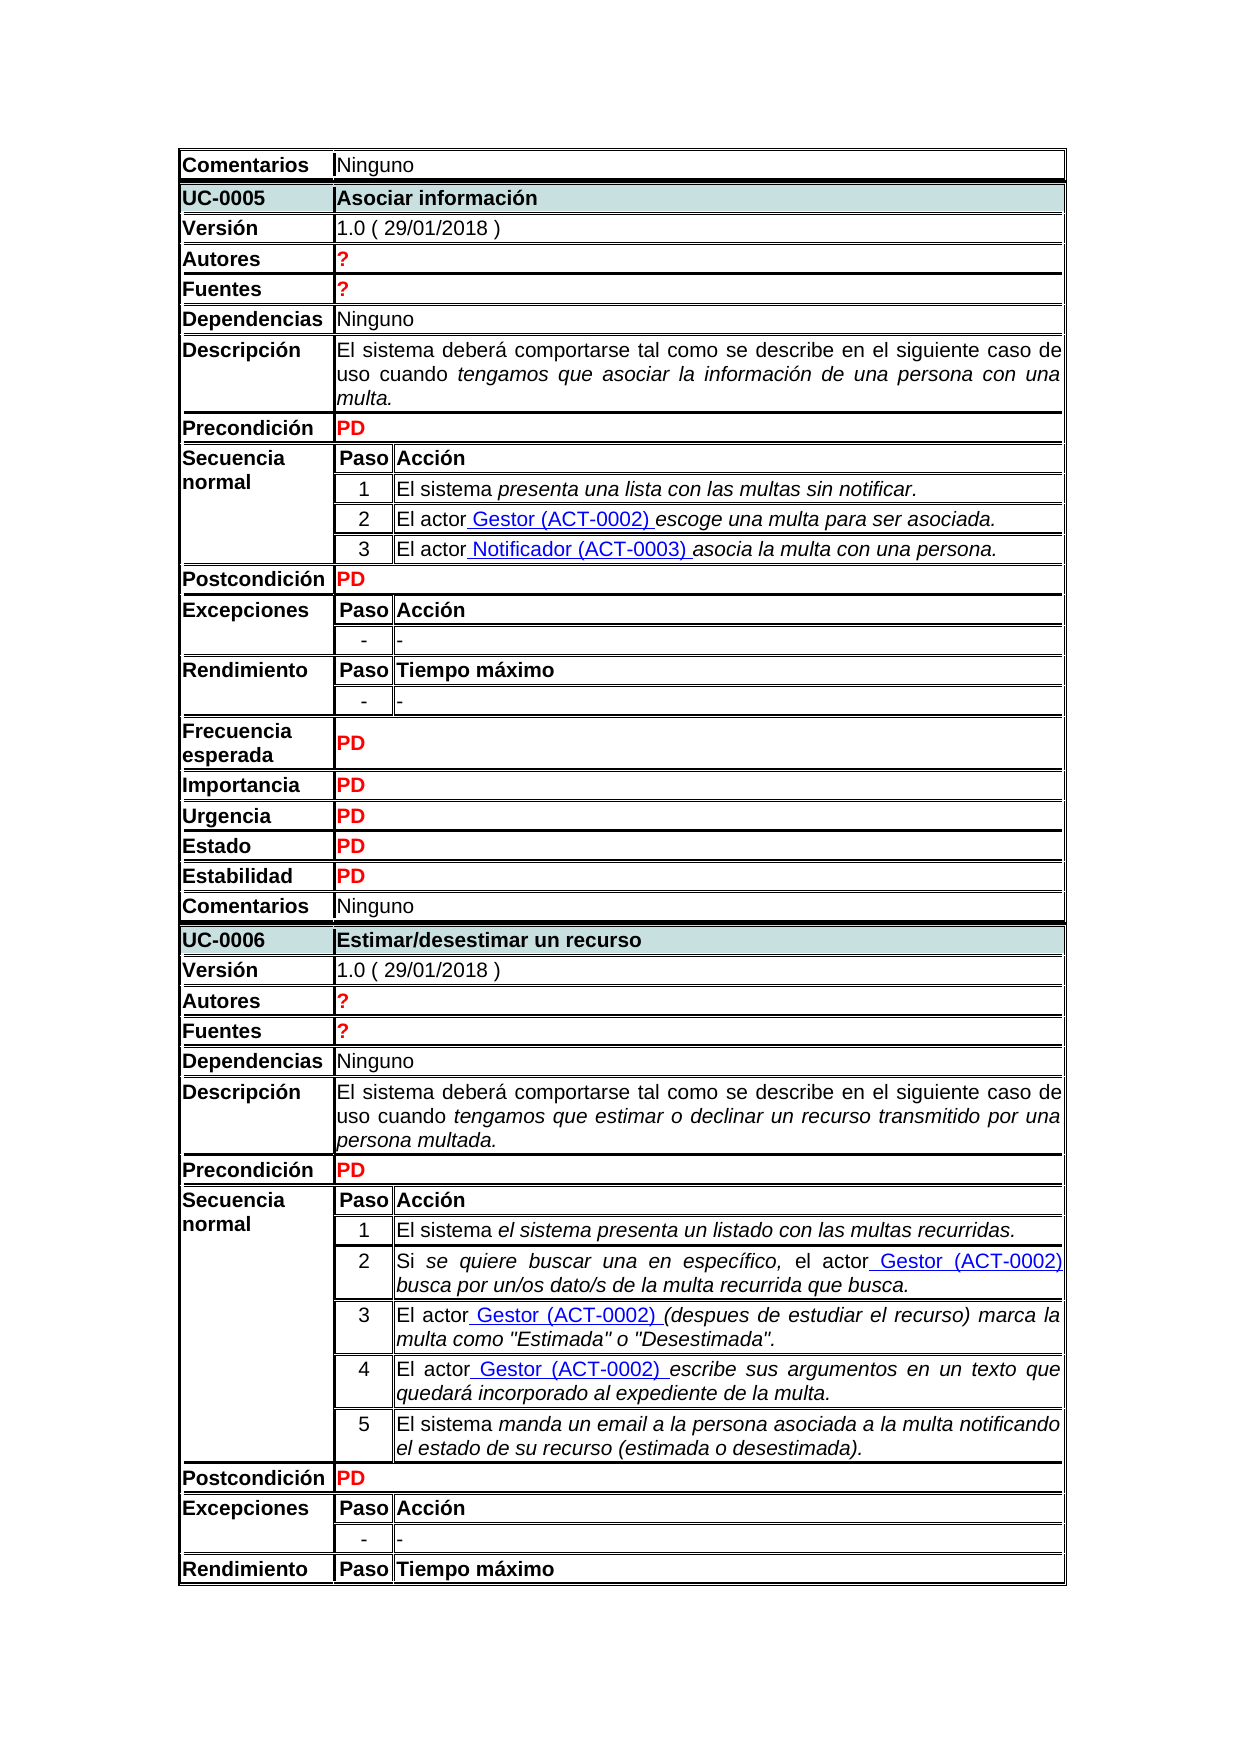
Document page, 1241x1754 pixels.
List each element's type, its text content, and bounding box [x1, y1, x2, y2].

table_cell ? [336, 272, 1064, 302]
table_cell Ninguno [334, 890, 1064, 920]
table_cell Fuentes [181, 1014, 333, 1044]
table_header UC-0005 [181, 183, 334, 211]
table_cell 1.0 ( 29/01/2018 ) [336, 211, 1064, 242]
table_cell 1.0 ( 29/01/2018 ) [336, 954, 1064, 984]
table_cell Secuencia normal [181, 1183, 333, 1461]
table_cell - [394, 1522, 1065, 1552]
table_cell Paso [336, 445, 392, 472]
table_cell Ninguno [336, 303, 1064, 333]
table_cell 4 [336, 1356, 392, 1407]
table_cell El sistema deberá comportarse tal como se describe en el siguiente caso de uso cuando tengamos que asociar la información de una persona con una multa. [334, 333, 1065, 411]
table_cell Secuencia normal [181, 441, 333, 562]
table_cell Acción [395, 441, 1064, 472]
table_cell PD [336, 829, 1064, 859]
table_cell El actor Gestor (ACT-0002) (despues de estudiar el recurso) marca la multa como "Estimada" o "Desestimada". [395, 1298, 1064, 1352]
table_cell Estabilidad [181, 859, 333, 889]
table_cell Autores [180, 984, 334, 1014]
table_cell Importancia [181, 768, 333, 799]
table_cell Versión [181, 954, 333, 984]
table_cell Versión [181, 211, 333, 242]
table_header Estimar/desestimar un recurso [334, 927, 1064, 953]
table_cell El actor Gestor (ACT-0002) escoge una multa para ser asociada. [394, 502, 1065, 532]
table_cell Comentarios [181, 890, 334, 920]
table_cell PD [336, 1153, 1065, 1183]
table_cell ? [334, 242, 1065, 272]
table_cell Si se quiere buscar una en específico, el actor Gestor (ACT-0002) busca por un/os dato/s de la multa recurrida que busca. [395, 1244, 1064, 1298]
table_cell ? [334, 984, 1065, 1014]
table_cell Fuentes [181, 272, 333, 302]
table_cell 2 [336, 505, 392, 532]
table_cell Postcondición [181, 563, 333, 593]
table_cell Rendimiento [180, 1552, 334, 1582]
table_cell Precondición [180, 1153, 333, 1183]
table_cell Excepciones [180, 593, 333, 653]
table_cell Ninguno [336, 1044, 1064, 1075]
table_cell PD [334, 799, 1065, 829]
table_cell PD [336, 1461, 1064, 1491]
table_cell PD [336, 859, 1064, 889]
table_cell Acción [395, 593, 1065, 623]
table_cell - [395, 623, 1064, 653]
table_cell Descripción [180, 333, 334, 411]
table_cell ? [336, 1014, 1064, 1044]
table_cell El sistema presenta una lista con las multas sin notificar. [394, 472, 1065, 502]
table_cell PD [336, 714, 1064, 768]
table_cell Excepciones [181, 1491, 333, 1552]
table_cell Autores [180, 242, 334, 272]
table_cell Ninguno [334, 151, 1064, 178]
table_cell Paso [336, 1495, 392, 1522]
table_cell Frecuencia esperada [181, 714, 333, 768]
table_cell - [394, 684, 1065, 714]
table_cell Paso [336, 596, 392, 623]
table_cell Precondición [181, 411, 333, 441]
table_cell 1 [336, 475, 392, 502]
table_cell El sistema el sistema presenta un listado con las multas recurridas. [395, 1214, 1064, 1244]
table_cell Postcondición [181, 1461, 333, 1491]
table_cell Estado [181, 829, 333, 859]
table_cell 2 [336, 1247, 392, 1298]
table_cell El sistema deberá comportarse tal como se describe en el siguiente caso de uso cuando tengamos que estimar o declinar un recurso transmitido por una persona multada. [334, 1075, 1065, 1153]
table_cell Urgencia [180, 799, 334, 829]
table_cell Acción [395, 1183, 1064, 1213]
table_header UC-0006 [181, 925, 334, 953]
table_cell Paso [336, 1187, 392, 1213]
table_cell Paso [334, 1555, 394, 1582]
table_cell Comentarios [180, 149, 334, 178]
table_cell 3 [336, 1302, 392, 1352]
table_cell - [336, 687, 392, 714]
table_cell Acción [395, 1491, 1064, 1522]
table_cell - [336, 627, 392, 653]
table_cell PD [336, 411, 1064, 441]
table_cell PD [336, 563, 1064, 593]
table_cell Tiempo máximo [395, 654, 1064, 684]
table_cell PD [336, 768, 1064, 799]
table_cell Dependencias [181, 1044, 333, 1075]
table_cell Dependencias [181, 303, 333, 333]
table_cell El sistema manda un email a la persona asociada a la multa notificando el estado de su recurso (estimada o desestimada). [394, 1407, 1065, 1461]
table_cell 5 [336, 1410, 392, 1461]
table_cell - [336, 1525, 392, 1552]
table_cell El actor Gestor (ACT-0002) escribe sus argumentos en un texto que quedará incorporado al expediente de la multa. [395, 1353, 1064, 1407]
table_cell 3 [336, 536, 392, 562]
table_header Asociar información [334, 185, 1064, 211]
table_cell 1 [336, 1217, 392, 1244]
table_cell Tiempo máximo [394, 1552, 1065, 1582]
table_cell Paso [336, 657, 392, 684]
table_cell Rendimiento [181, 654, 333, 714]
table_cell El actor Notificador (ACT-0003) asocia la multa con una persona. [395, 532, 1064, 562]
table_cell Descripción [180, 1075, 334, 1153]
